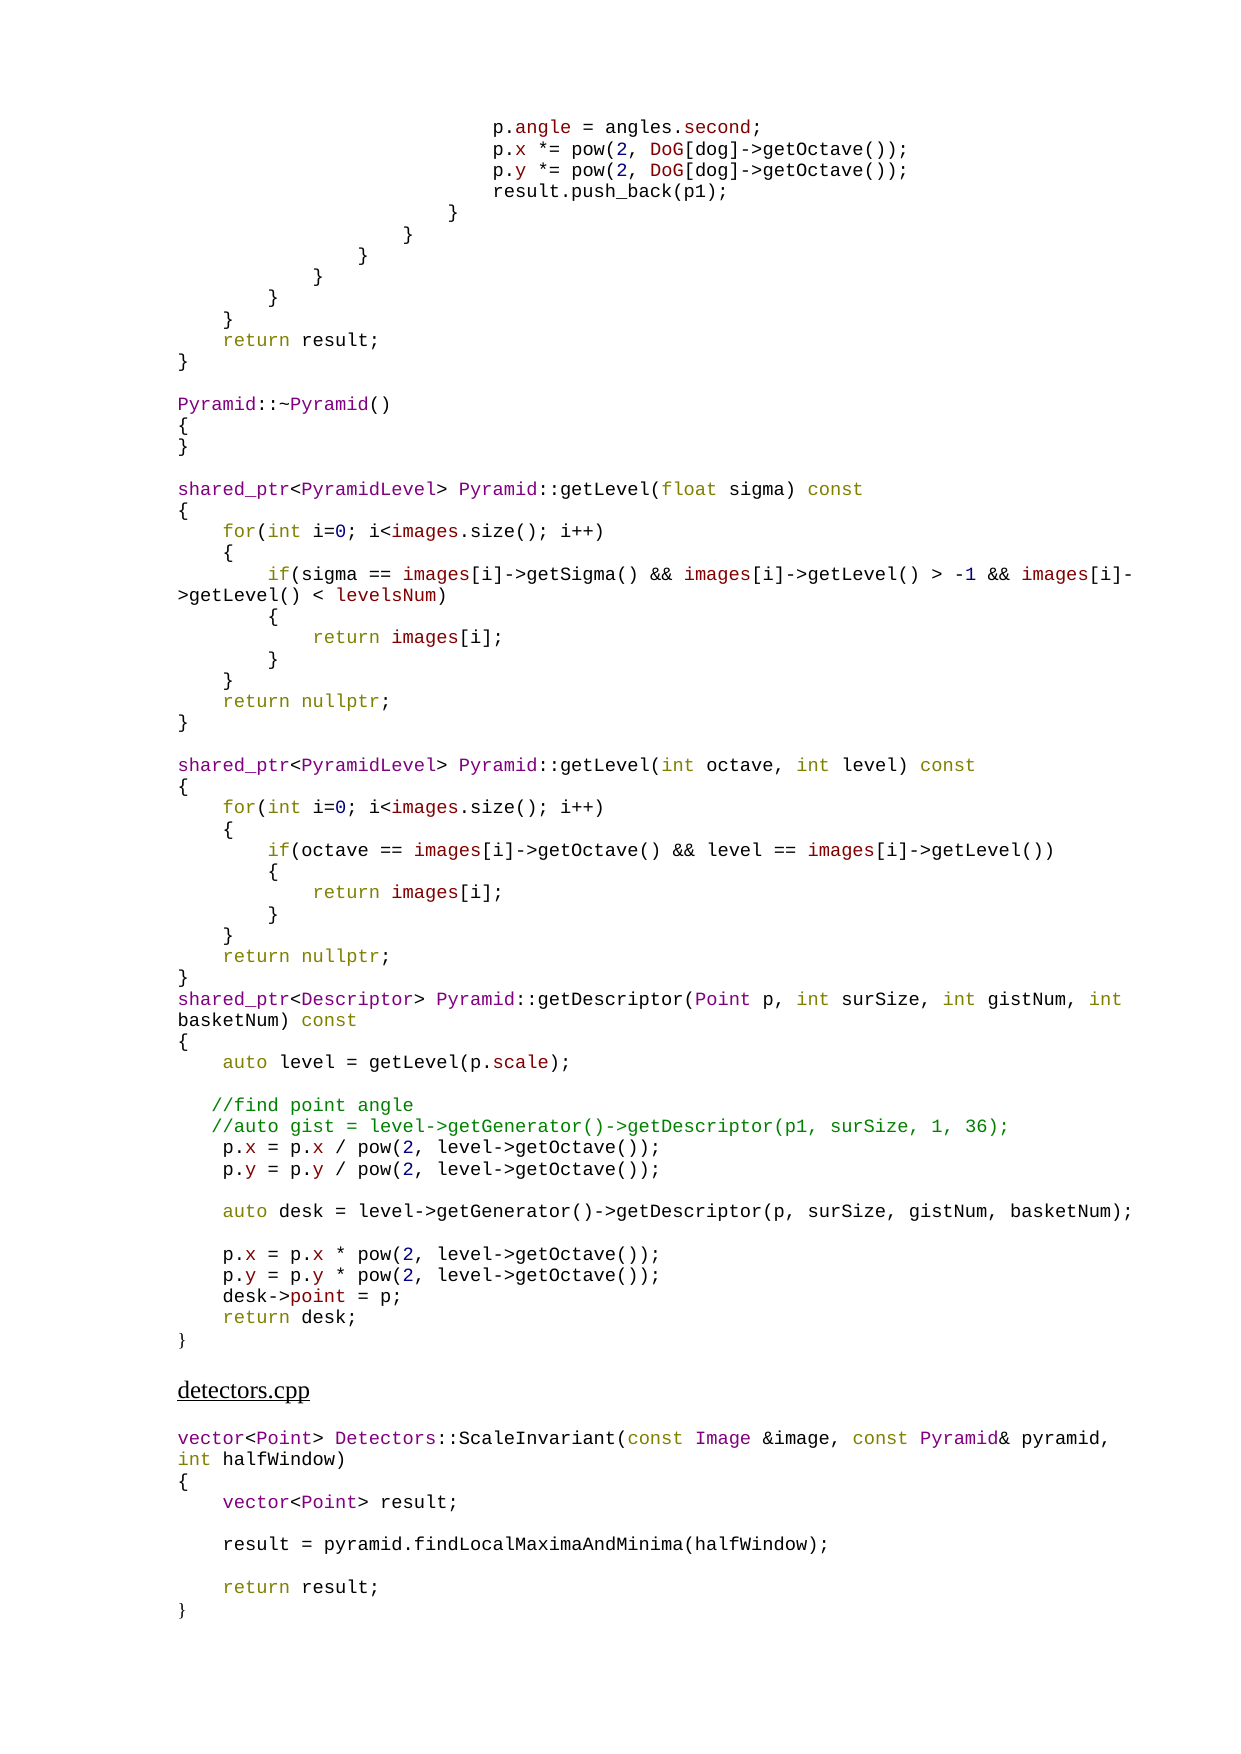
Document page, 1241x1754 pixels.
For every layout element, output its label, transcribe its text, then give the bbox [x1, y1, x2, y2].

text } [177, 926, 1152, 947]
text } [177, 1329, 1152, 1351]
text { [177, 543, 1152, 564]
text if(octave == images[i]->getOctave() && level == images[i]->getLevel()) [177, 841, 1152, 862]
text { [177, 1471, 1152, 1493]
text } [177, 246, 1152, 267]
text { [177, 862, 1152, 883]
text } [177, 904, 1152, 926]
text { [177, 607, 1152, 628]
text p.x = p.x * pow(2, level->getOctave()); [177, 1244, 1152, 1266]
text } [177, 352, 1152, 373]
text } [177, 713, 1152, 734]
text //auto gist = level->getGenerator()->getDescriptor(p1, surSize, 1, 36); [177, 1117, 1152, 1138]
text } [177, 288, 1152, 309]
text } [177, 224, 1152, 246]
text } [177, 309, 1152, 331]
text p.y = p.y * pow(2, level->getOctave()); [177, 1266, 1152, 1287]
text } [177, 267, 1152, 288]
text } [177, 968, 1152, 989]
text return result; [177, 1578, 1152, 1599]
text return nullptr; [177, 947, 1152, 968]
text p.y = p.y / pow(2, level->getOctave()); [177, 1159, 1152, 1181]
text p.x *= pow(2, DoG[dog]->getOctave()); [177, 139, 1152, 161]
text } [177, 203, 1152, 224]
text shared_ptr<PyramidLevel> Pyramid::getLevel(int octave, int level) const [177, 756, 1152, 777]
text } [177, 1599, 1152, 1620]
text shared_ptr<Descriptor> Pyramid::getDescriptor(Point p, int surSize, int gistNum, int basketNum) const [177, 989, 1152, 1032]
text result.push_back(p1); [177, 182, 1152, 203]
text { [177, 501, 1152, 522]
text { [177, 1032, 1152, 1053]
text shared_ptr<PyramidLevel> Pyramid::getLevel(float sigma) const [177, 479, 1152, 501]
text return nullptr; [177, 692, 1152, 713]
text detectors.cpp [177, 1375, 1152, 1404]
text } [177, 437, 1152, 458]
text p.y *= pow(2, DoG[dog]->getOctave()); [177, 161, 1152, 182]
text { [177, 777, 1152, 798]
text { [177, 416, 1152, 437]
text if(sigma == images[i]->getSigma() && images[i]->getLevel() > -1 && images[i]->getLevel() < levelsNum) [177, 564, 1152, 607]
text for(int i=0; i<images.size(); i++) [177, 522, 1152, 543]
text } [177, 649, 1152, 671]
text vector<Point> Detectors::ScaleInvariant(const Image &image, const Pyramid& pyramid, int halfWindow) [177, 1429, 1152, 1471]
text return images[i]; [177, 883, 1152, 904]
text return desk; [177, 1308, 1152, 1329]
text } [177, 671, 1152, 692]
text p.x = p.x / pow(2, level->getOctave()); [177, 1138, 1152, 1159]
text desk->point = p; [177, 1287, 1152, 1308]
text p.angle = angles.second; [177, 118, 1152, 139]
text return result; [177, 331, 1152, 352]
text return images[i]; [177, 628, 1152, 649]
text auto desk = level->getGenerator()->getDescriptor(p, surSize, gistNum, basketNum); [177, 1202, 1152, 1223]
text for(int i=0; i<images.size(); i++) [177, 798, 1152, 819]
text vector<Point> result; [177, 1493, 1152, 1514]
text result = pyramid.findLocalMaximaAndMinima(halfWindow); [177, 1535, 1152, 1556]
text Pyramid::~Pyramid() [177, 394, 1152, 416]
text //find point angle [177, 1096, 1152, 1117]
text { [177, 819, 1152, 841]
text auto level = getLevel(p.scale); [177, 1053, 1152, 1074]
